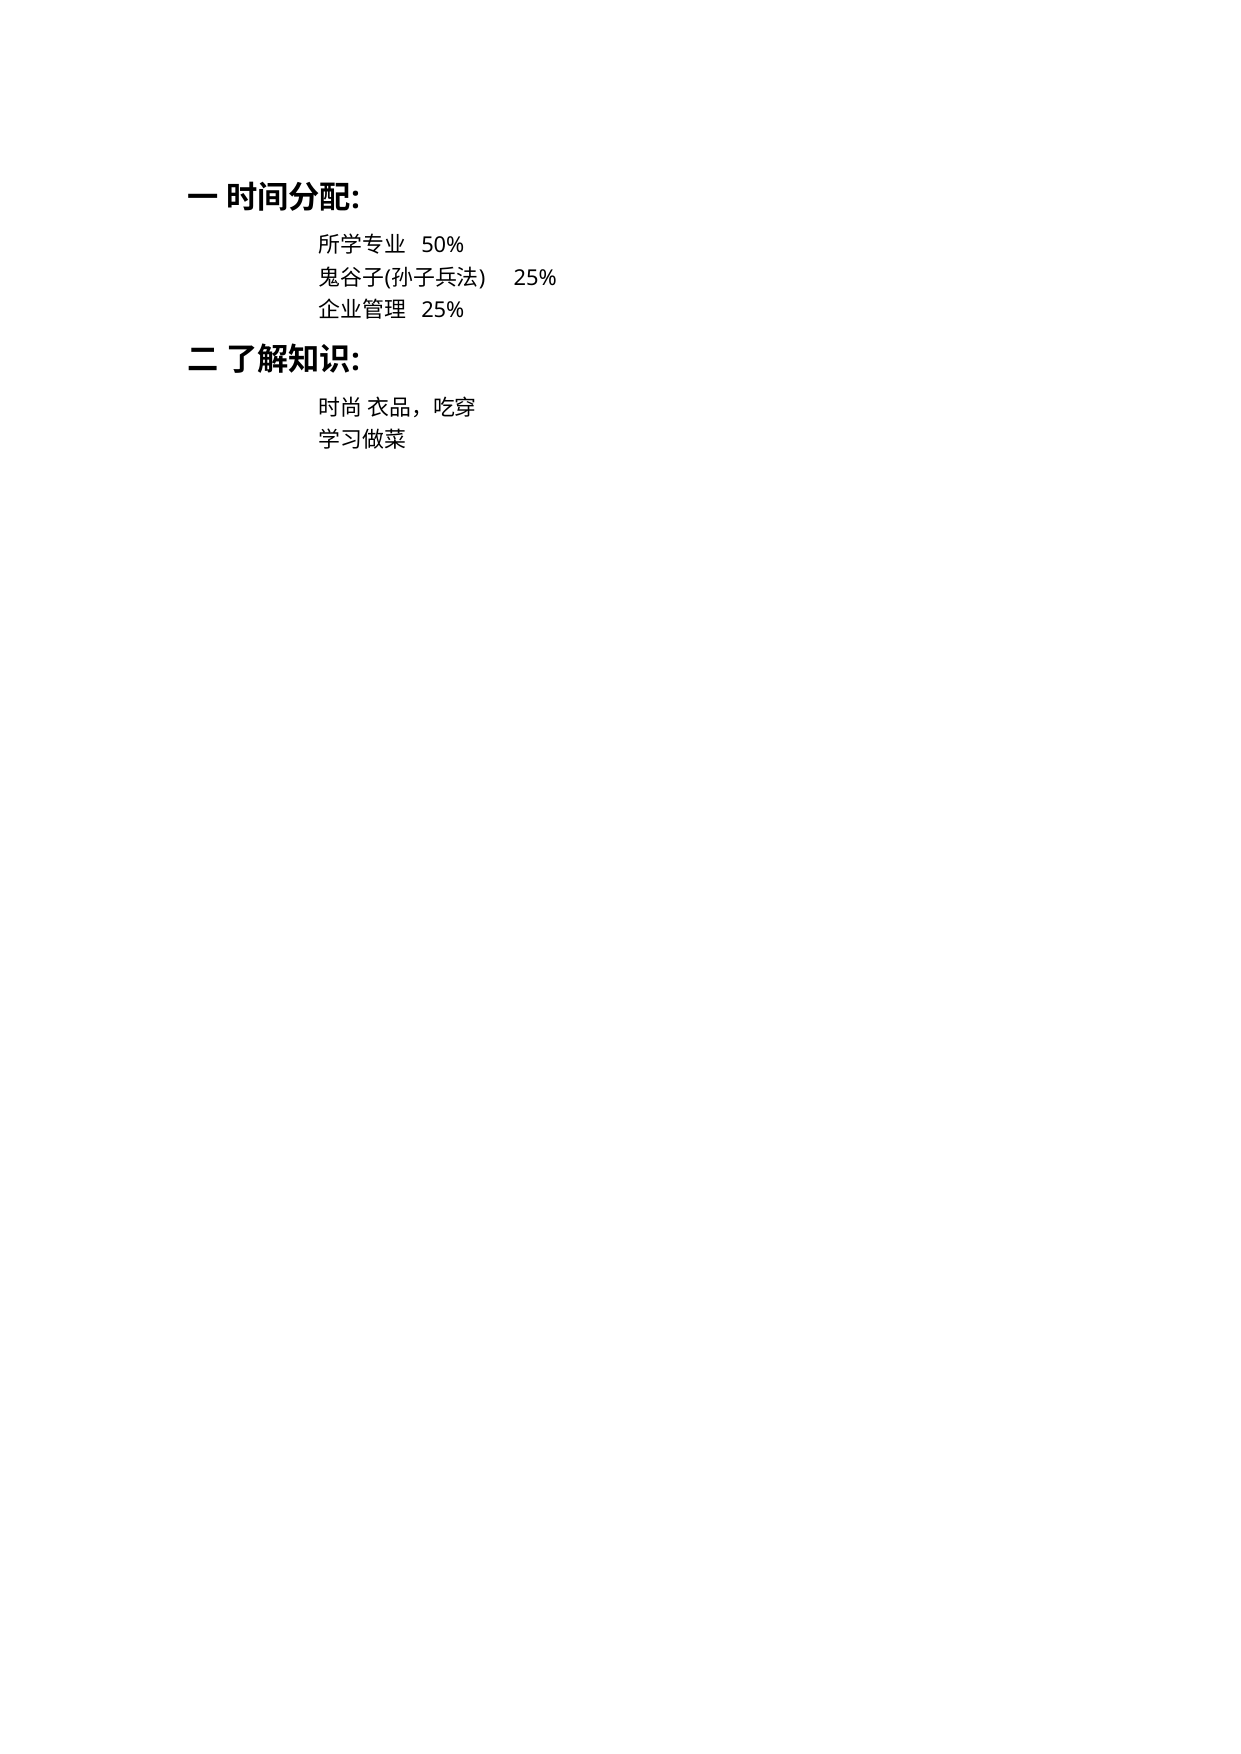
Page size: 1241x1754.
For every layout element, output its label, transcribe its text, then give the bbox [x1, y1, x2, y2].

text 学习做菜 [319, 422, 1053, 454]
text 一 时间分配: [187, 162, 1053, 227]
text 二 了解知识: [187, 324, 1053, 389]
text 时尚 衣品，吃穿 [319, 389, 1053, 422]
text 企业管理 25% [319, 292, 1053, 324]
text 鬼谷子(孙子兵法) 25% [319, 259, 1053, 292]
text 所学专业 50% [319, 227, 1053, 259]
